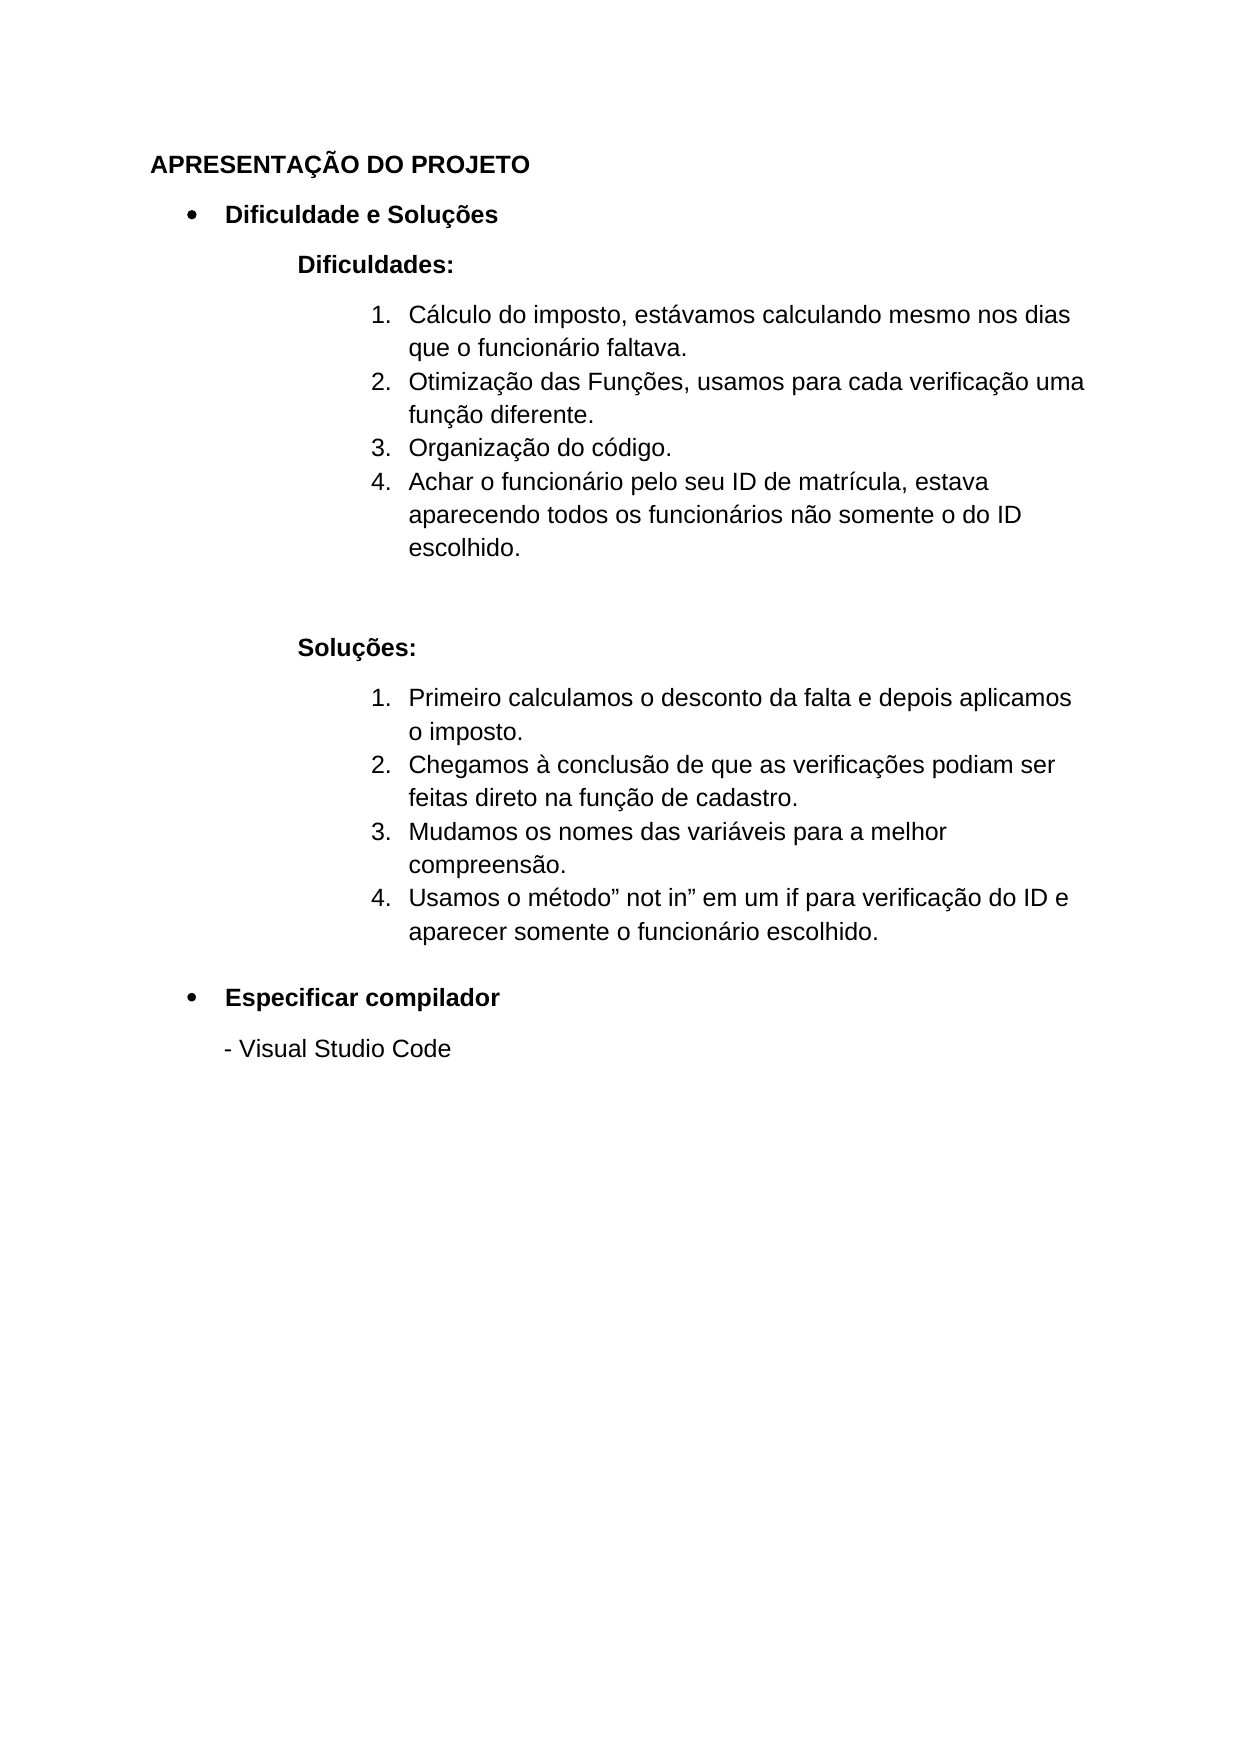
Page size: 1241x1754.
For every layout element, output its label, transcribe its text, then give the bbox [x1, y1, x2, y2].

text Soluções: [297, 633, 1090, 662]
list Dificuldade e Soluções [187, 200, 1090, 229]
text APRESENTAÇÃO DO PROJETO [150, 150, 1090, 179]
list Mudamos os nomes das variáveis para a melhor compreensão. [371, 817, 1090, 879]
text - Visual Studio Code [187, 1033, 1090, 1062]
list Achar o funcionário pelo seu ID de matrícula, estava aparecendo todos os funcionários não somente o do ID escolhido. [371, 467, 1090, 562]
list Chegamos à conclusão de que as verificações podiam ser feitas direto na função de cadastro. [371, 750, 1090, 812]
list Otimização das Funções, usamos para cada verificação uma função diferente. [371, 367, 1090, 429]
list Primeiro calculamos o desconto da falta e depois aplicamos o imposto. [371, 683, 1090, 746]
list Especificar compilador [187, 983, 1090, 1012]
list Organização do código. [371, 433, 1090, 462]
list Usamos o método” not in” em um if para verificação do ID e aparecer somente o funcionário escolhido. [371, 883, 1090, 946]
text Dificuldades: [150, 250, 1090, 279]
list Cálculo do imposto, estávamos calculando mesmo nos dias que o funcionário faltava. [371, 300, 1090, 362]
